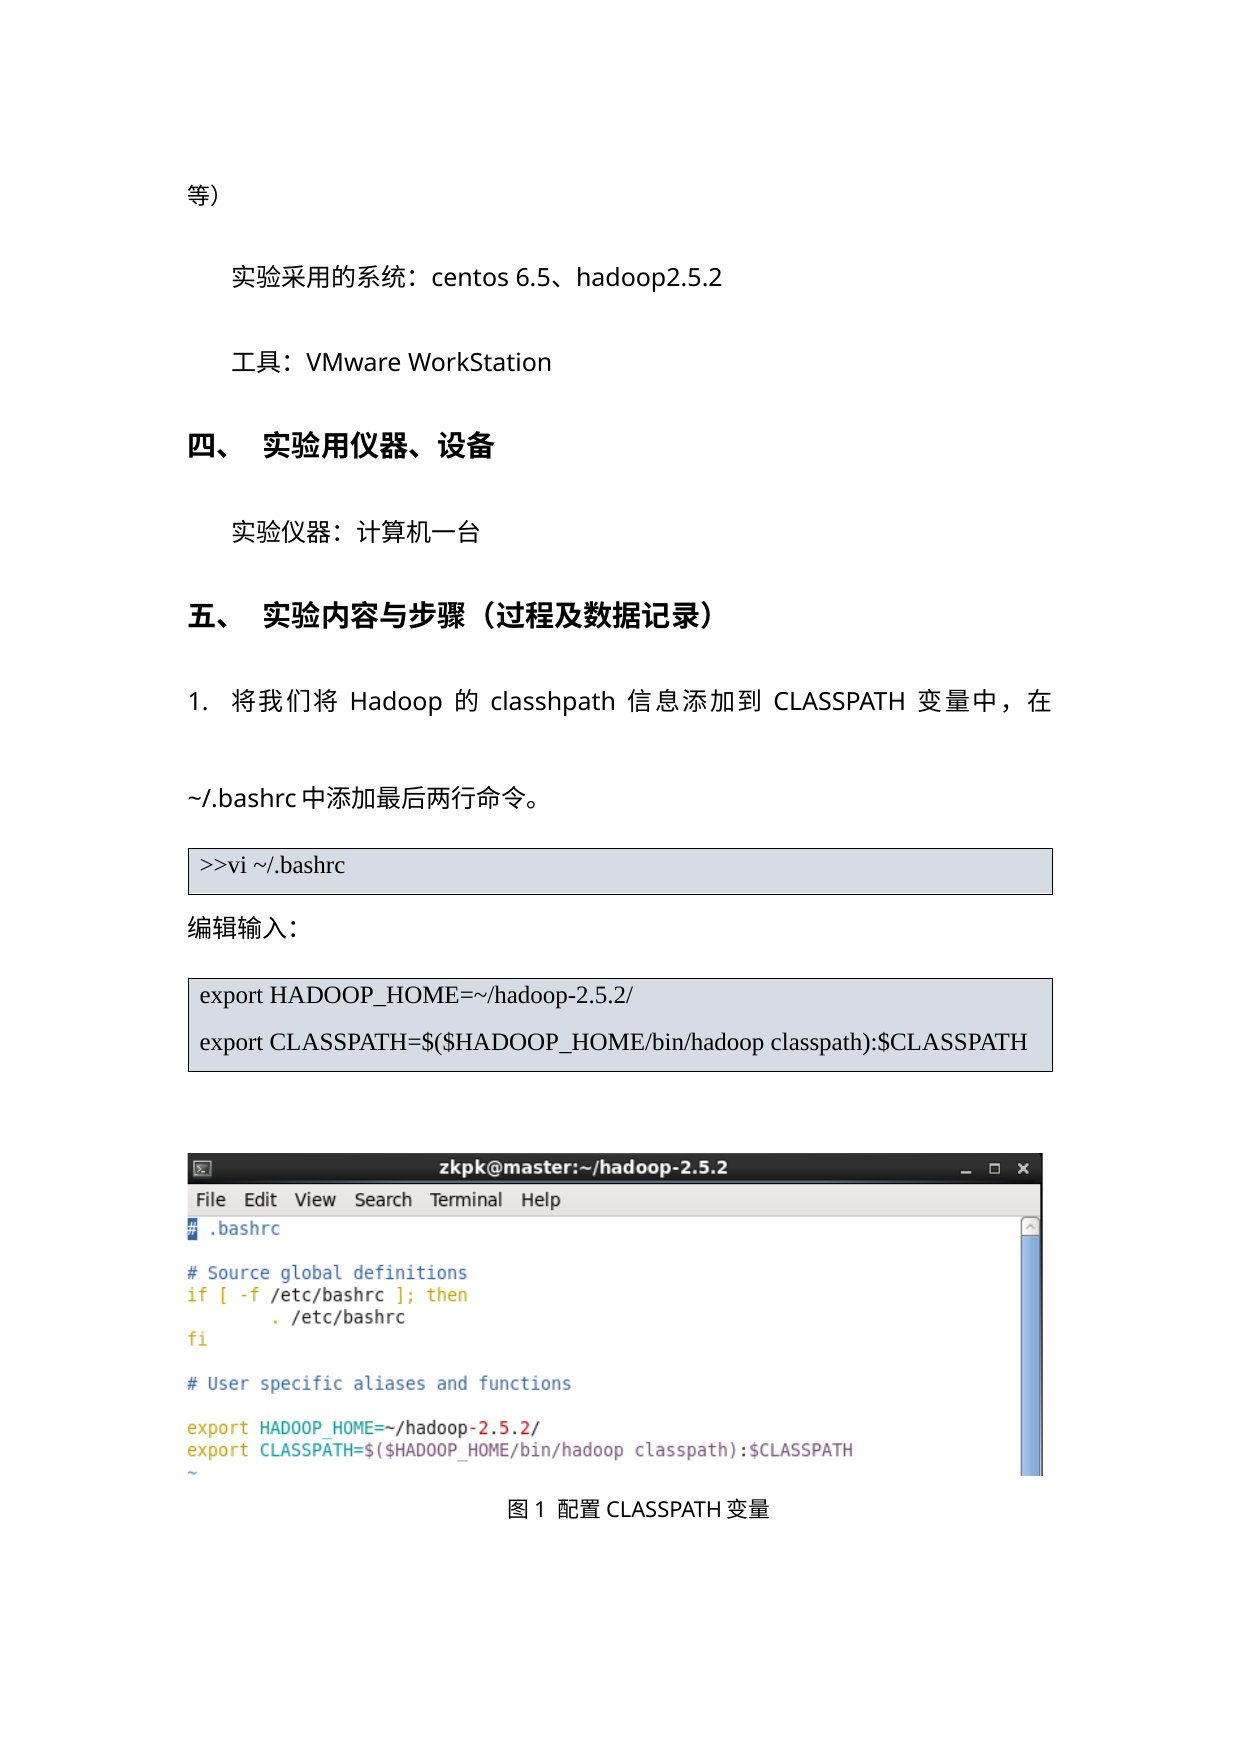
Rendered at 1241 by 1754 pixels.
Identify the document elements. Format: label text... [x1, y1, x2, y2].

text 实验采用的系统：centos 6.5、hadoop2.5.2 [187, 243, 1053, 308]
text 工具：VMware WorkStation [187, 328, 1053, 393]
list 将我们将 Hadoop 的 classhpath 信息添加到 CLASSPATH 变量中，在~/.bashrc中添加最后两行命令。 [187, 667, 1053, 829]
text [187, 162, 1053, 227]
table_header export HADOOP_HOME=~/hadoop-2.5.2/ export CLASSPATH=$($HADOOP_HOME/bin/hadoop classpath):$CLASSPATH [189, 979, 1052, 1071]
text 编辑输入： [187, 895, 1053, 959]
list 图1 配置CLASSPATH变量 [225, 1491, 1053, 1524]
list 实验内容与步骤（过程及数据记录） [187, 581, 1053, 646]
list 实验用仪器、设备 [187, 411, 1053, 476]
table_header >>vi ~/.bashrc [189, 849, 1052, 893]
picture [187, 1153, 1043, 1476]
text 实验仪器：计算机一台 [231, 498, 1053, 563]
